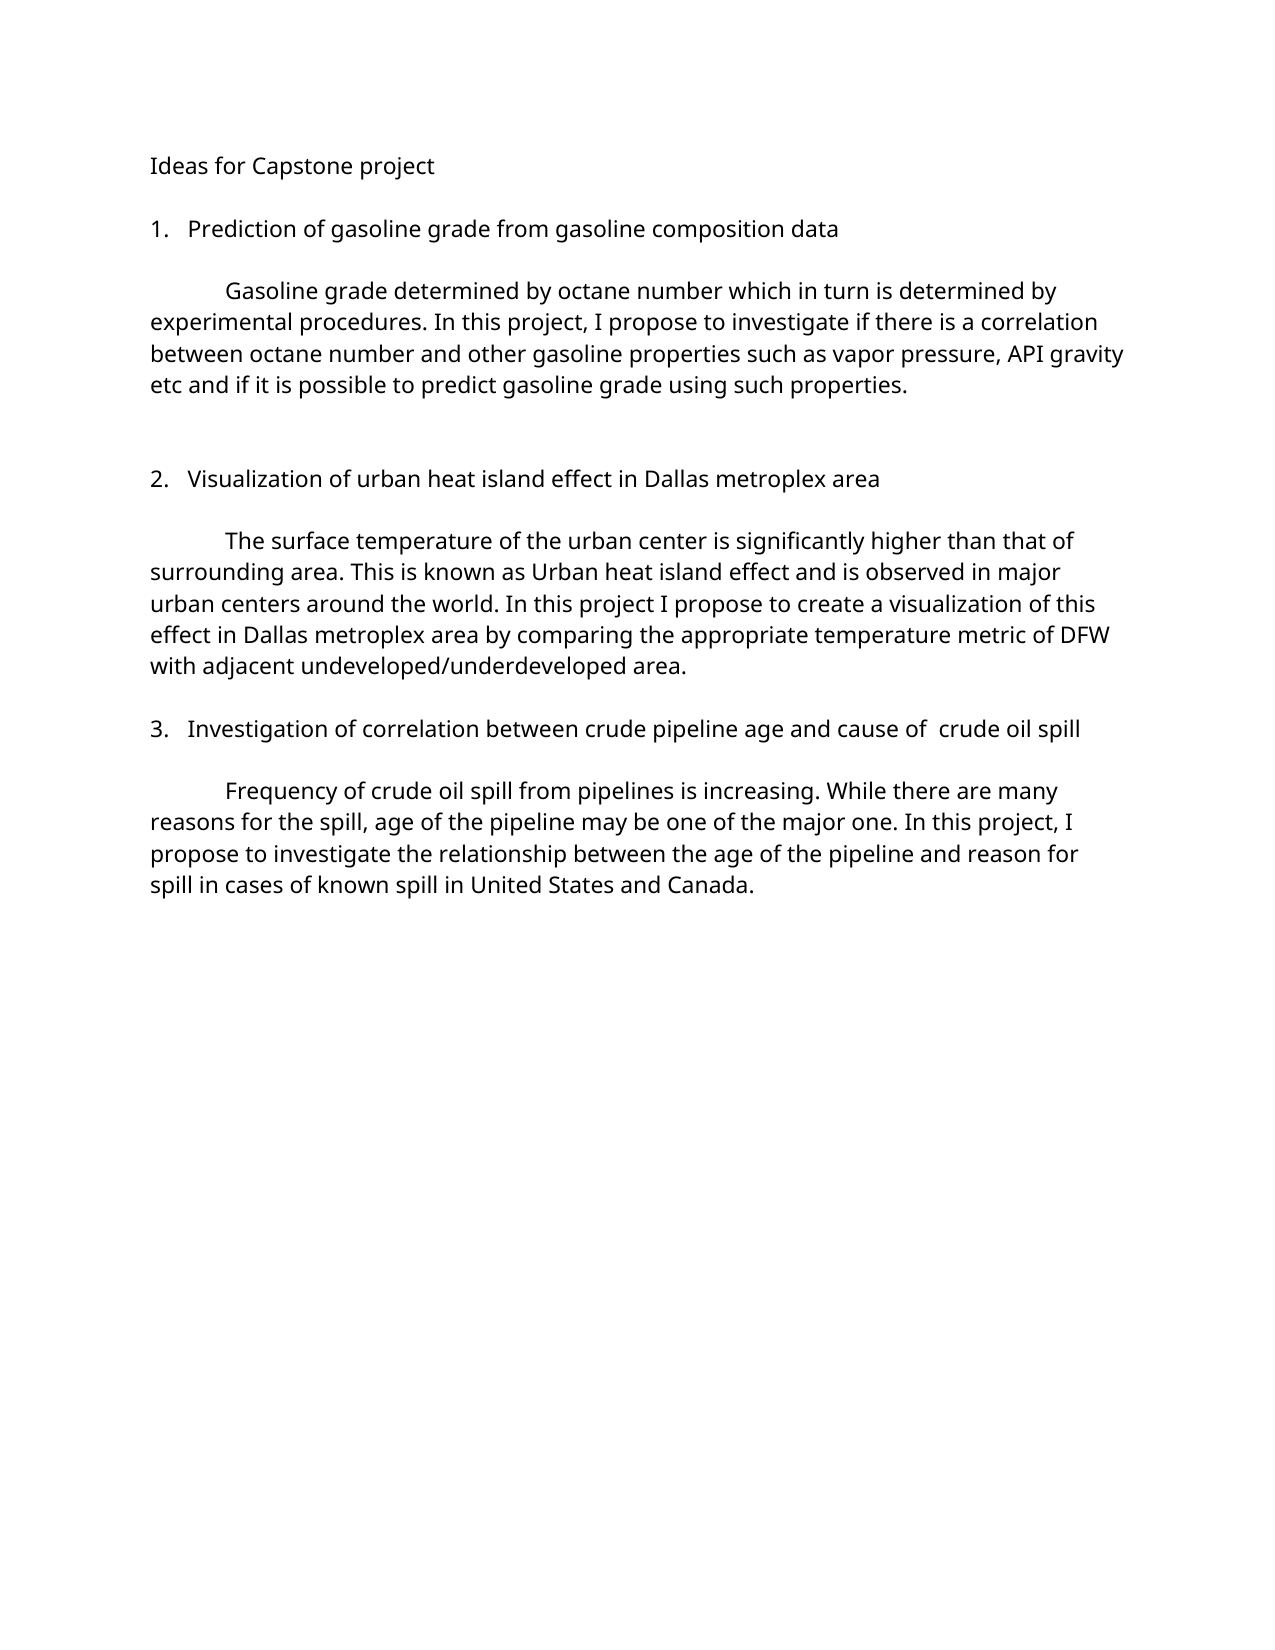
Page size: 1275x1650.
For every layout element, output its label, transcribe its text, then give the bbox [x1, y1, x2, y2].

list Investigation of correlation between crude pipeline age and cause of crude oil spill [150, 712, 1125, 744]
text Frequency of crude oil spill from pipelines is increasing. While there are many reasons for the spill, age of the pipeline may be one of the major one. In this project, I propose to investigate the relationship between the age of the pipeline and reason for spill in cases of known spill in United States and Canada. [150, 775, 1125, 900]
text Gasoline grade determined by octane number which in turn is determined by experimental procedures. In this project, I propose to investigate if there is a correlation between octane number and other gasoline properties such as vapor pressure, API gravity etc and if it is possible to predict gasoline grade using such properties. [150, 275, 1125, 400]
text The surface temperature of the urban center is significantly higher than that of surrounding area. This is known as Urban heat island effect and is observed in major urban centers around the world. In this project I propose to create a visualization of this effect in Dallas metroplex area by comparing the appropriate temperature metric of DFW with adjacent undeveloped/underdeveloped area. [150, 525, 1125, 681]
text Ideas for Capstone project [150, 150, 1125, 181]
list Prediction of gasoline grade from gasoline composition data [150, 212, 1125, 244]
list Visualization of urban heat island effect in Dallas metroplex area [150, 462, 1125, 494]
